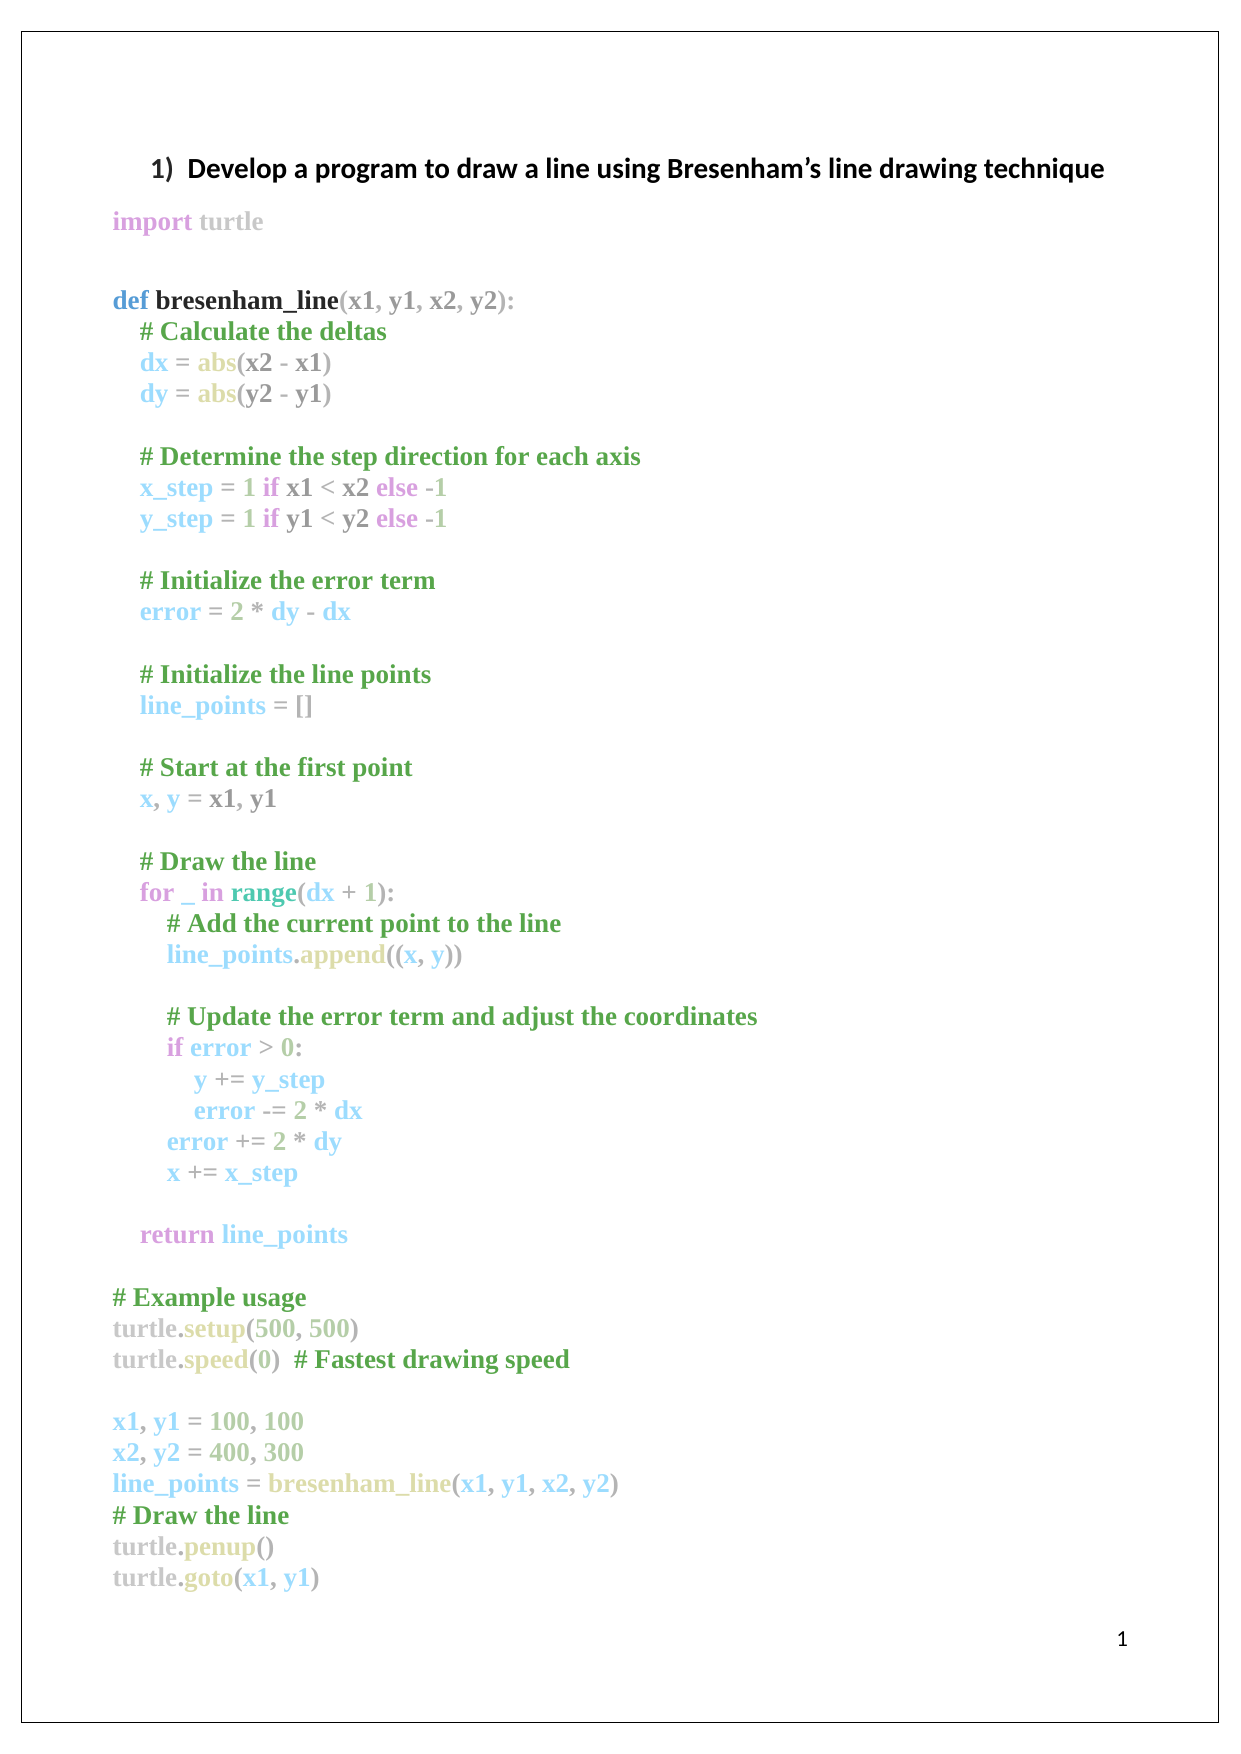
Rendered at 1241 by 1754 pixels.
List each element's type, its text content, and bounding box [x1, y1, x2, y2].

text error = 2 * dy - dx [112, 596, 1128, 627]
text x2, y2 = 400, 300 [112, 1436, 1128, 1468]
text # Initialize the line points [112, 658, 1128, 689]
text line_points.append((x, y)) [112, 938, 1128, 969]
text x_step = 1 if x1 < x2 else -1 [112, 471, 1128, 502]
text def bresenham_line(x1, y1, x2, y2): [112, 284, 1128, 315]
text # Draw the line [112, 1499, 1128, 1530]
text turtle.setup(500, 500) [112, 1312, 1128, 1343]
text # Start at the first point [112, 751, 1128, 782]
text # Determine the step direction for each axis [112, 440, 1128, 471]
list Develop a program to draw a line using Bresenham’s line drawing technique [150, 150, 1128, 186]
text # Example usage [112, 1281, 1128, 1312]
text # Update the error term and adjust the coordinates [112, 1000, 1128, 1032]
text error += 2 * dy [112, 1125, 1128, 1156]
text turtle.goto(x1, y1) [112, 1561, 1128, 1592]
text return line_points [112, 1218, 1128, 1249]
text x += x_step [112, 1156, 1128, 1187]
text for _ in range(dx + 1): [112, 876, 1128, 907]
text error -= 2 * dx [112, 1094, 1128, 1125]
text x, y = x1, y1 [112, 782, 1128, 813]
text dy = abs(y2 - y1) [112, 377, 1128, 409]
text y_step = 1 if y1 < y2 else -1 [112, 502, 1128, 533]
text import turtle [112, 205, 1128, 236]
text # Draw the line [112, 845, 1128, 876]
text turtle.penup() [112, 1530, 1128, 1561]
text turtle.speed(0) # Fastest drawing speed [112, 1343, 1128, 1374]
text # Add the current point to the line [112, 907, 1128, 938]
text if error > 0: [112, 1032, 1128, 1063]
text dx = abs(x2 - x1) [112, 346, 1128, 377]
text # Calculate the deltas [112, 315, 1128, 346]
text x1, y1 = 100, 100 [112, 1405, 1128, 1436]
text line_points = bresenham_line(x1, y1, x2, y2) [112, 1468, 1128, 1499]
text line_points = [] [112, 689, 1128, 720]
text y += y_step [112, 1063, 1128, 1094]
text # Initialize the error term [112, 564, 1128, 596]
